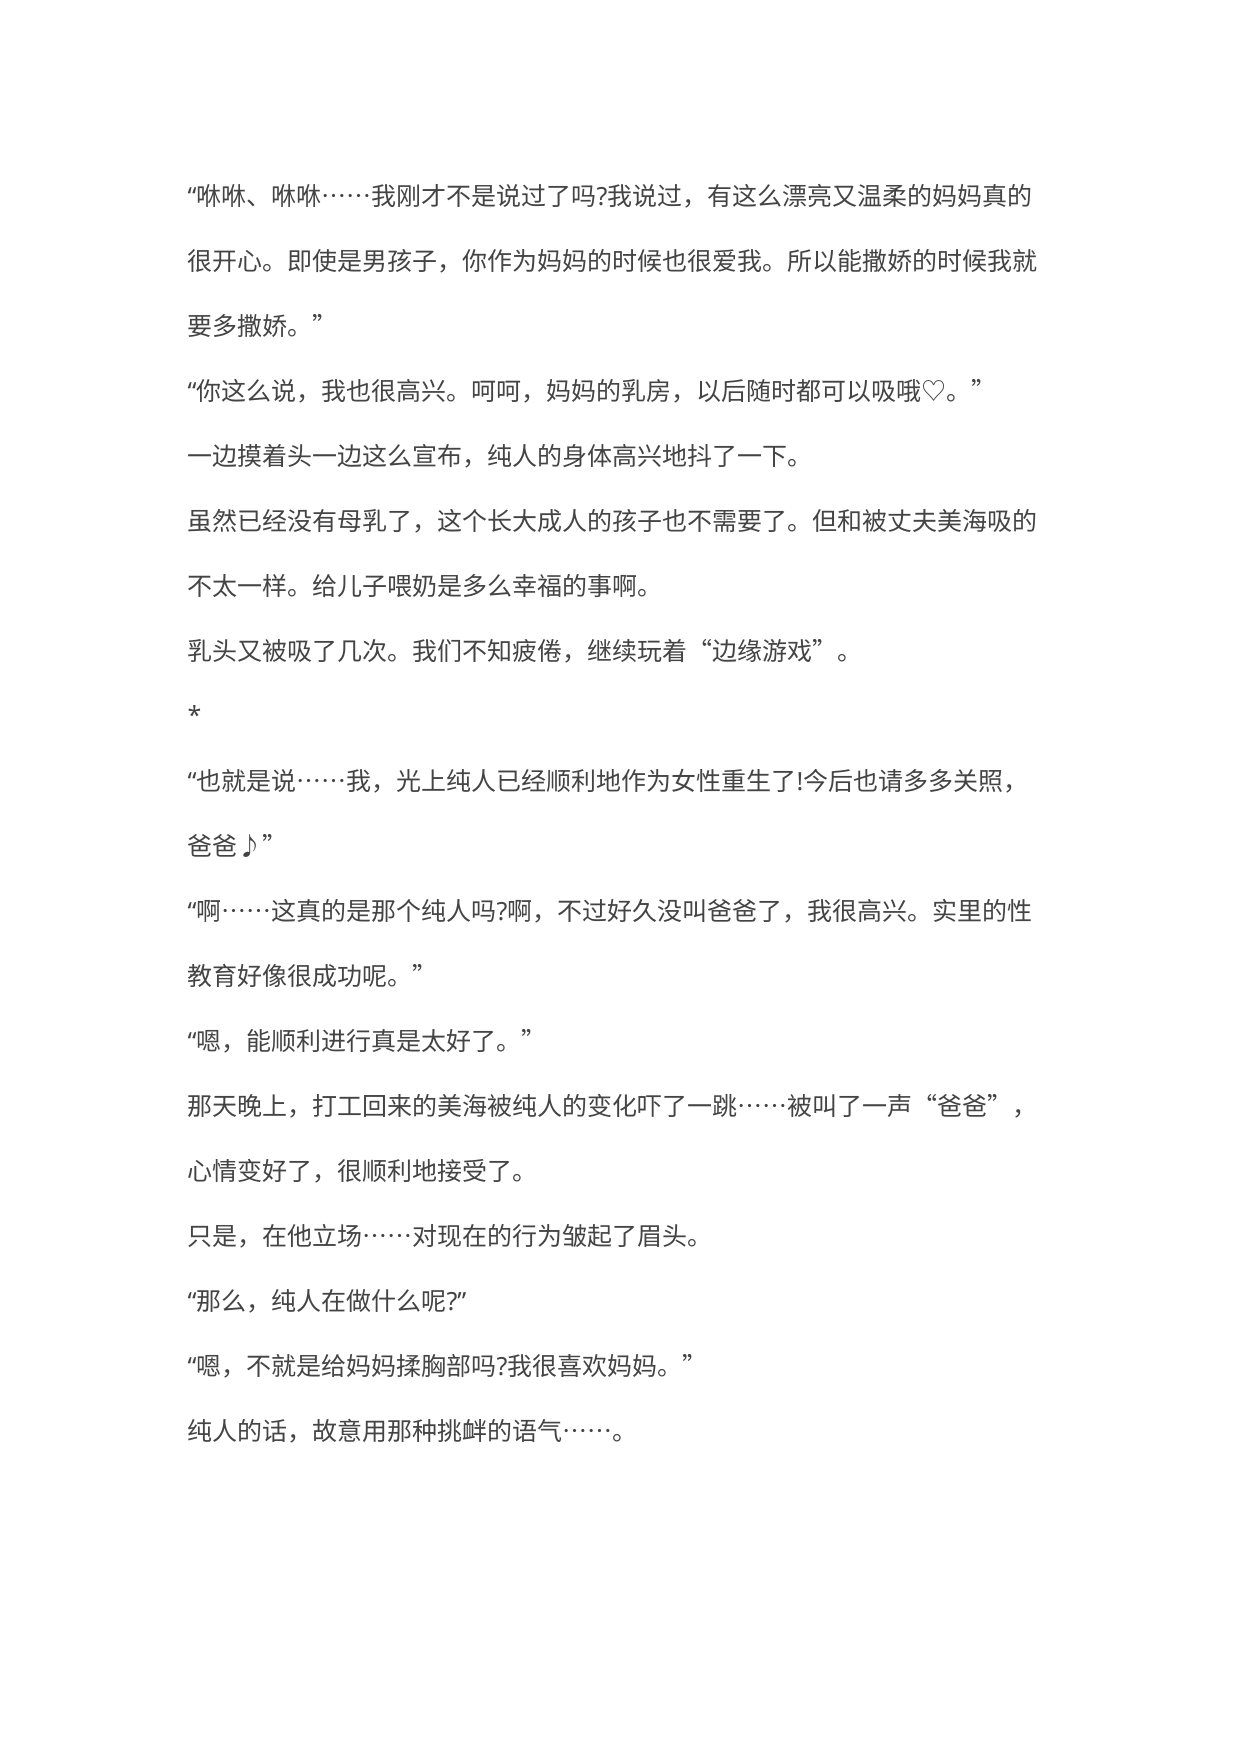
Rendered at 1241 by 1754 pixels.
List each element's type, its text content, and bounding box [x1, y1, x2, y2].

text 一边摸着头一边这么宣布，纯人的身体高兴地抖了一下。 [187, 422, 1053, 487]
text “啊……这真的是那个纯人吗?啊，不过好久没叫爸爸了，我很高兴。实里的性教育好像很成功呢。” [187, 877, 1053, 1007]
text “嗯，能顺利进行真是太好了。” [187, 1007, 1053, 1072]
text “那么，纯人在做什么呢?” [187, 1267, 1053, 1332]
text 那天晚上，打工回来的美海被纯人的变化吓了一跳……被叫了一声“爸爸”，心情变好了，很顺利地接受了。 [187, 1072, 1053, 1202]
text * [187, 682, 1053, 747]
text “你这么说，我也很高兴。呵呵，妈妈的乳房，以后随时都可以吸哦♡。” [187, 357, 1053, 422]
text 虽然已经没有母乳了，这个长大成人的孩子也不需要了。但和被丈夫美海吸的不太一样。给儿子喂奶是多么幸福的事啊。 [187, 487, 1053, 617]
text “咻咻、咻咻……我刚才不是说过了吗?我说过，有这么漂亮又温柔的妈妈真的很开心。即使是男孩子，你作为妈妈的时候也很爱我。所以能撒娇的时候我就要多撒娇。” [187, 162, 1053, 357]
text “嗯，不就是给妈妈揉胸部吗?我很喜欢妈妈。” [187, 1332, 1053, 1397]
text 只是，在他立场……对现在的行为皱起了眉头。 [187, 1202, 1053, 1267]
text 纯人的话，故意用那种挑衅的语气……。 [187, 1397, 1053, 1462]
text 乳头又被吸了几次。我们不知疲倦，继续玩着“边缘游戏”。 [187, 617, 1053, 682]
text “也就是说……我，光上纯人已经顺利地作为女性重生了!今后也请多多关照，爸爸♪” [187, 747, 1053, 877]
